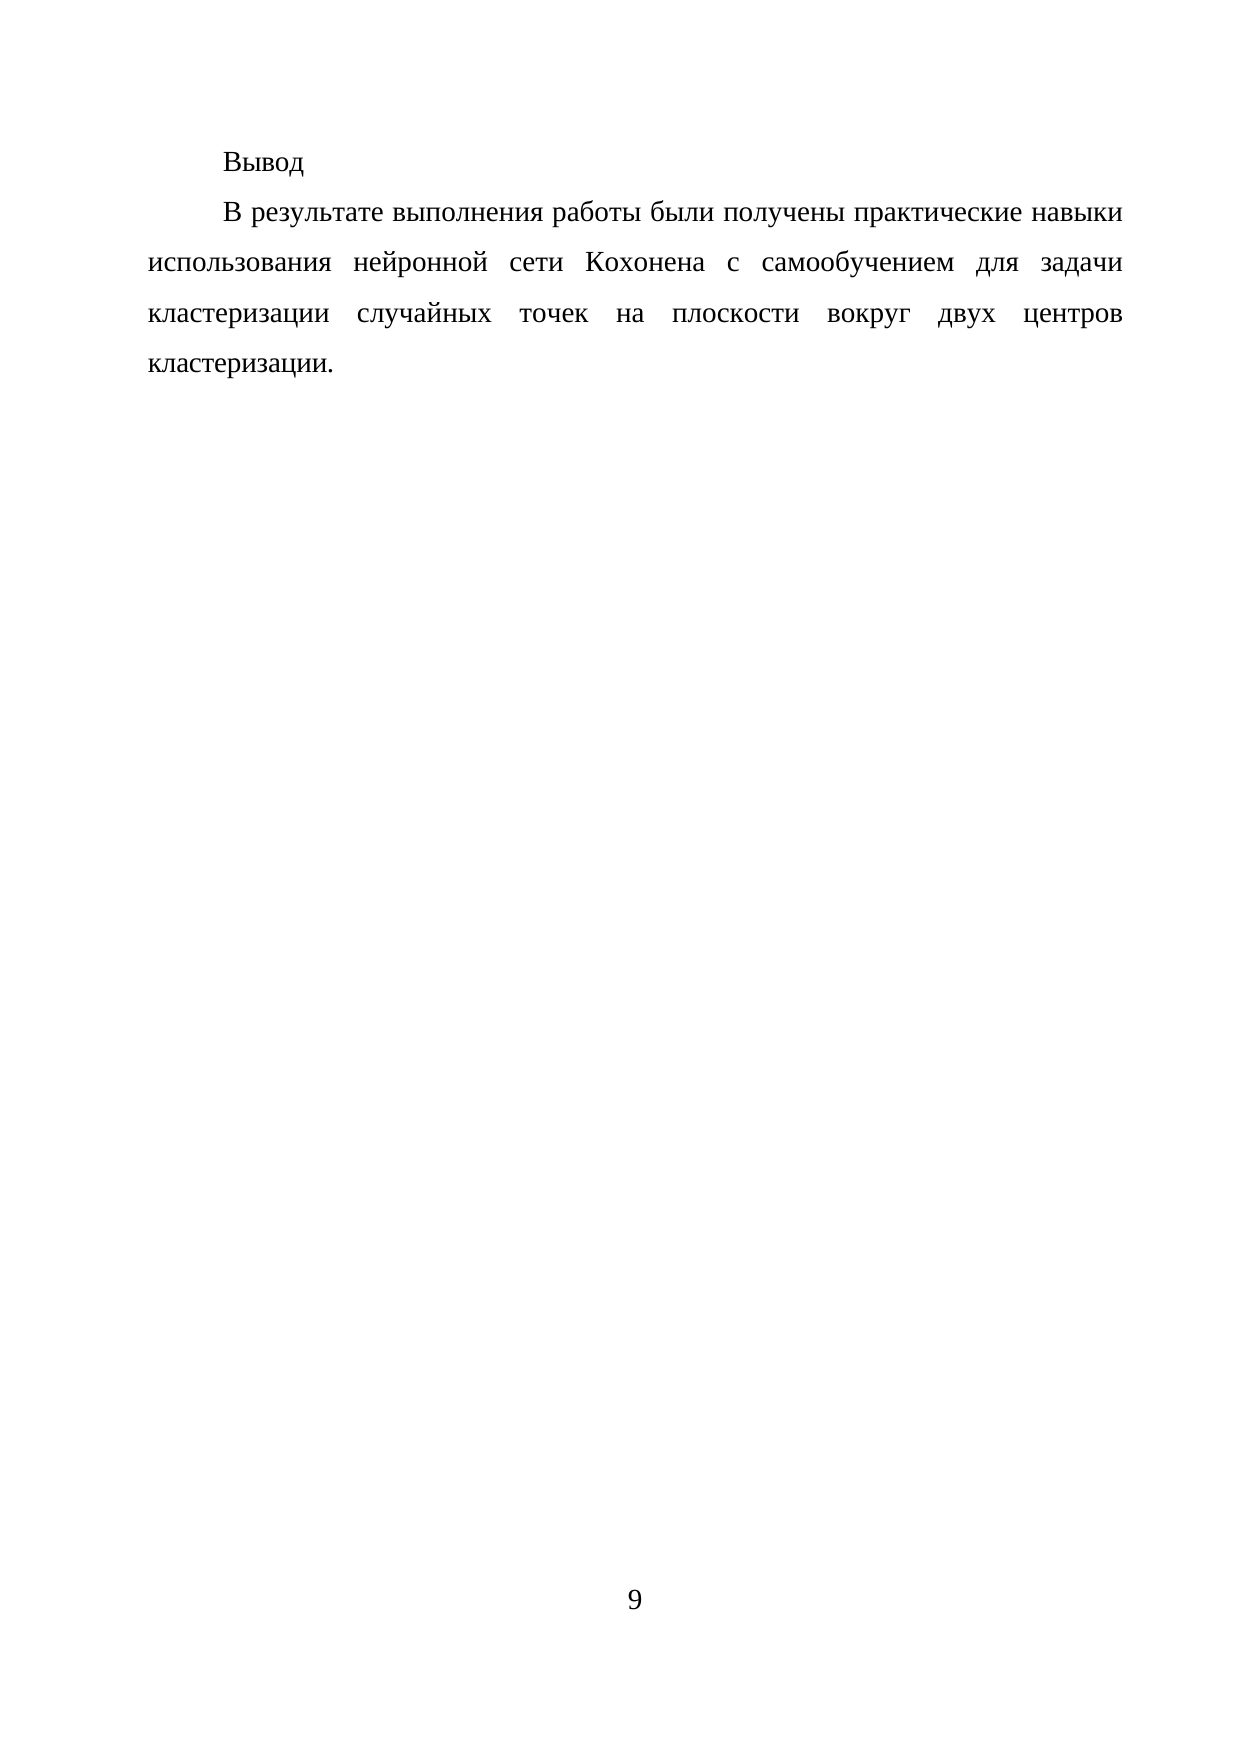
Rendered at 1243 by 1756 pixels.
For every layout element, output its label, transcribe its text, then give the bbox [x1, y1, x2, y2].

text В результате выполнения работы были получены практические навыки использования нейронной сети Кохонена с самообучением для задачи кластеризации случайных точек на плоскости вокруг двух центров кластеризации. [148, 194, 1124, 379]
text Вывод [223, 144, 1149, 177]
